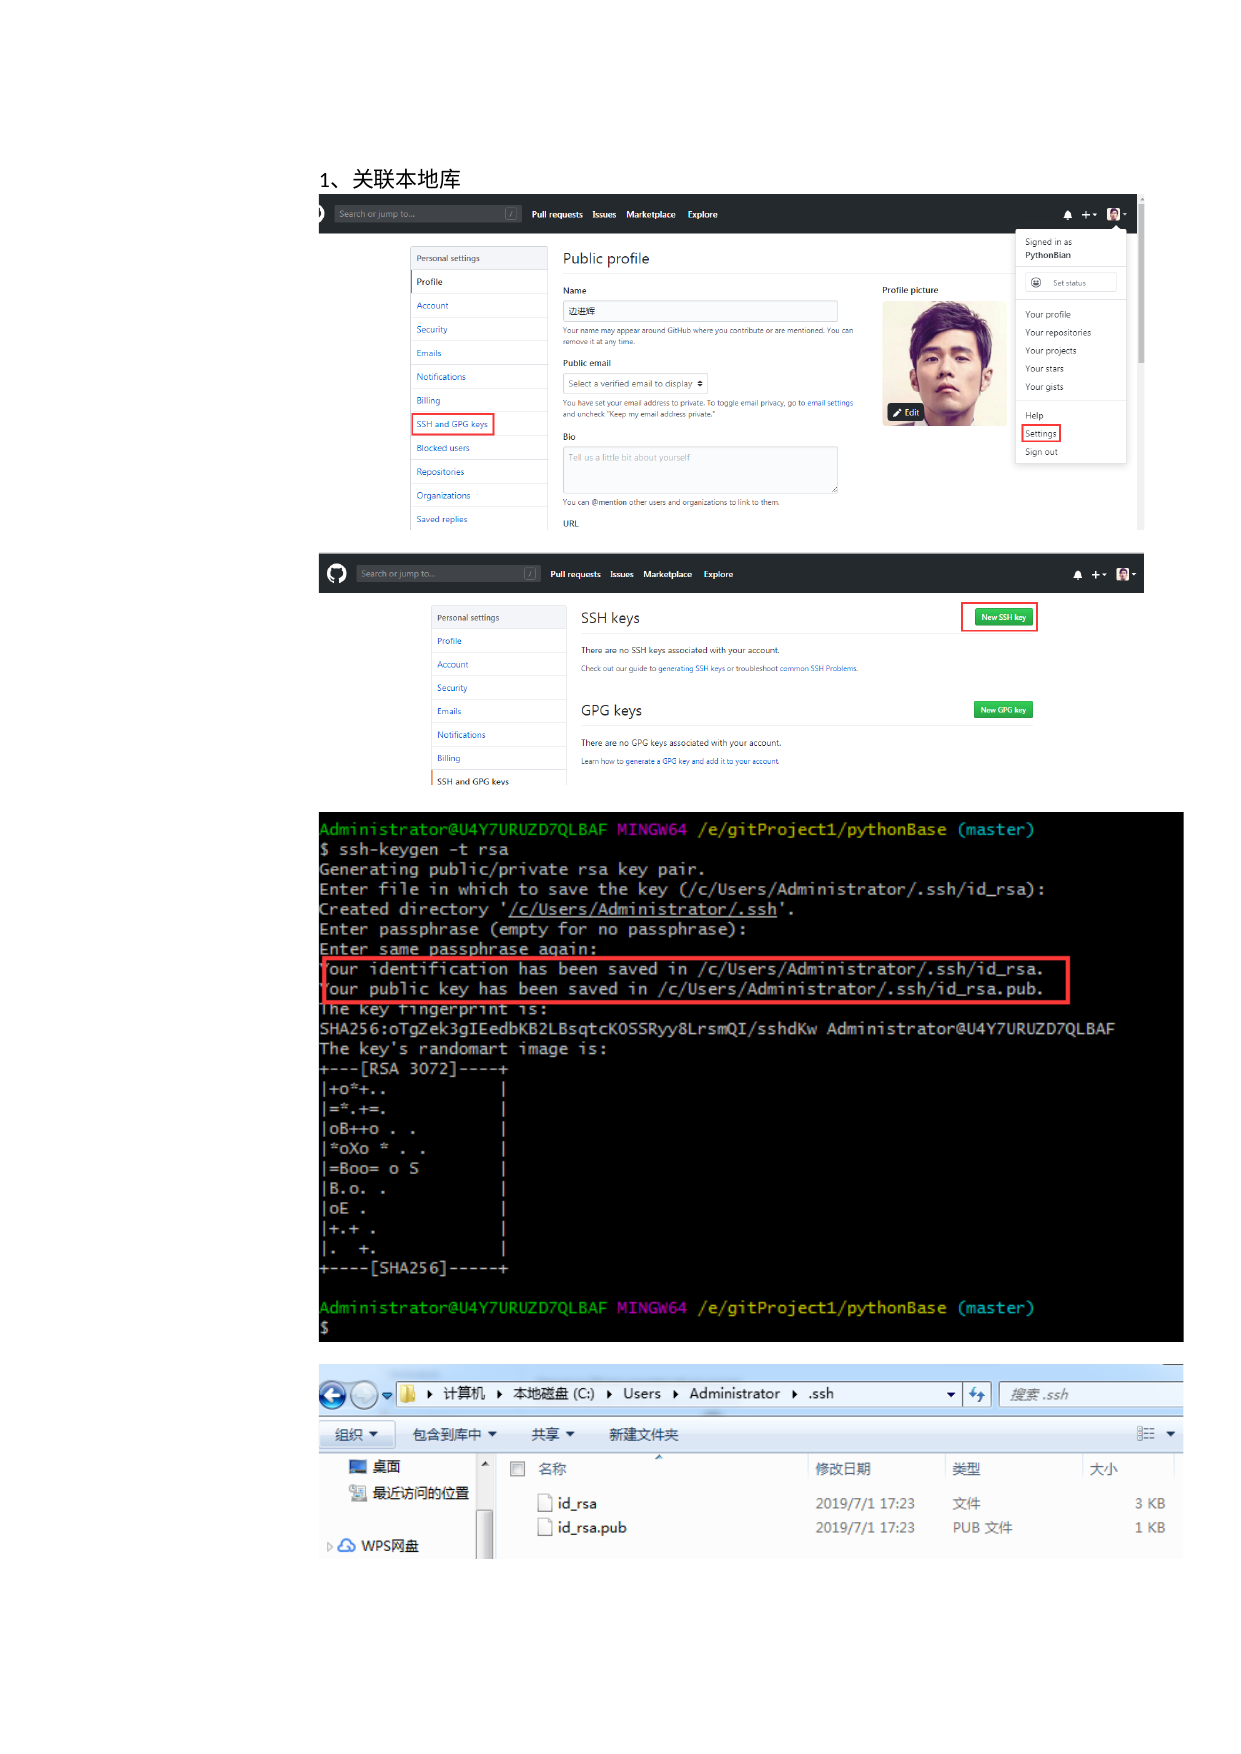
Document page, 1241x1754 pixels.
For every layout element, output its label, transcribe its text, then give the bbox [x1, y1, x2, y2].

list 关联本地库 [275, 162, 1053, 194]
picture [318, 552, 1144, 785]
picture [318, 1364, 1184, 1559]
picture [318, 194, 1145, 530]
picture [318, 812, 1184, 1342]
